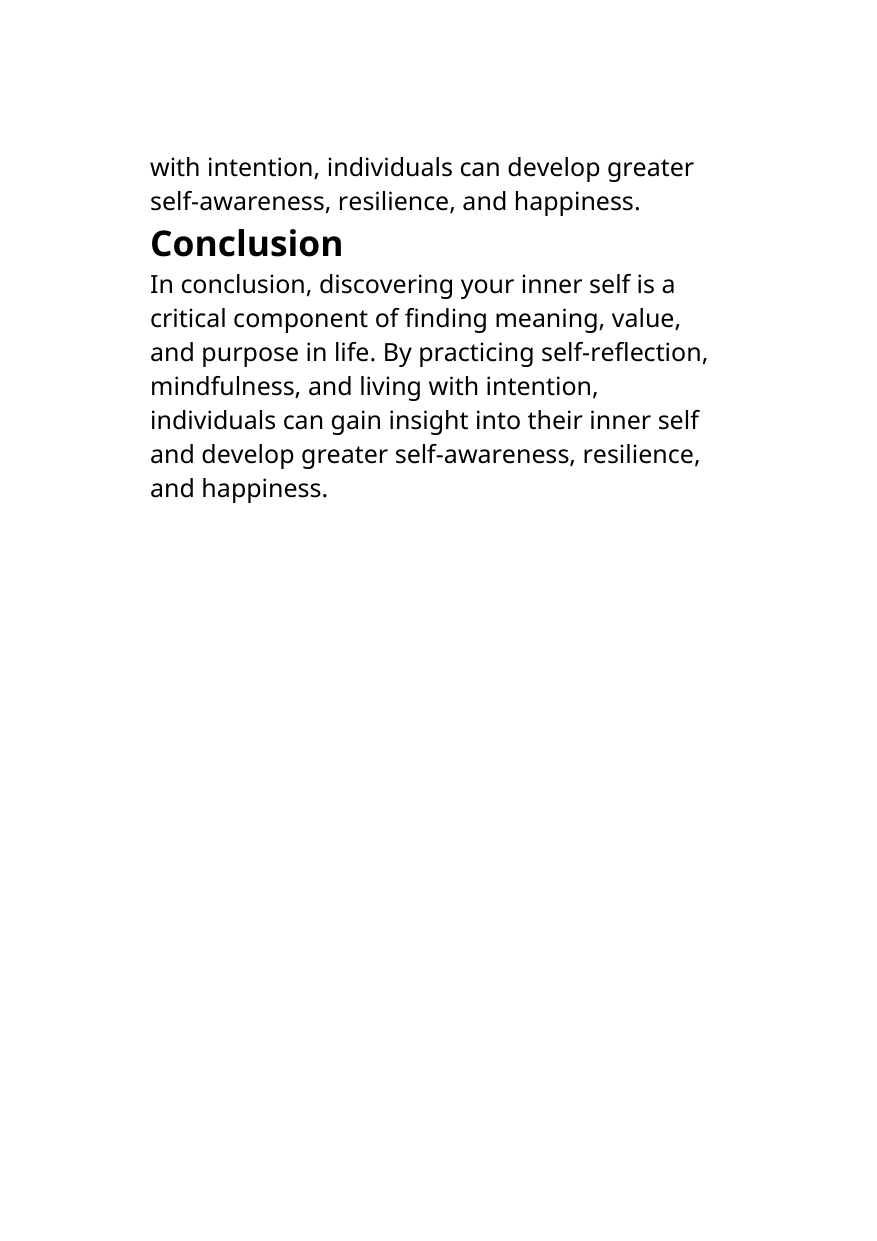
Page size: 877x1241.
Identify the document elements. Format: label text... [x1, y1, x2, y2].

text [150, 150, 727, 218]
text In conclusion, discovering your inner self is a critical component of finding meaning, value, and purpose in life. By practicing self-reflection, mindfulness, and living with intention, individuals can gain insight into their inner self and develop greater self-awareness, resilience, and happiness. [150, 266, 727, 505]
subtitle Conclusion [150, 218, 727, 266]
